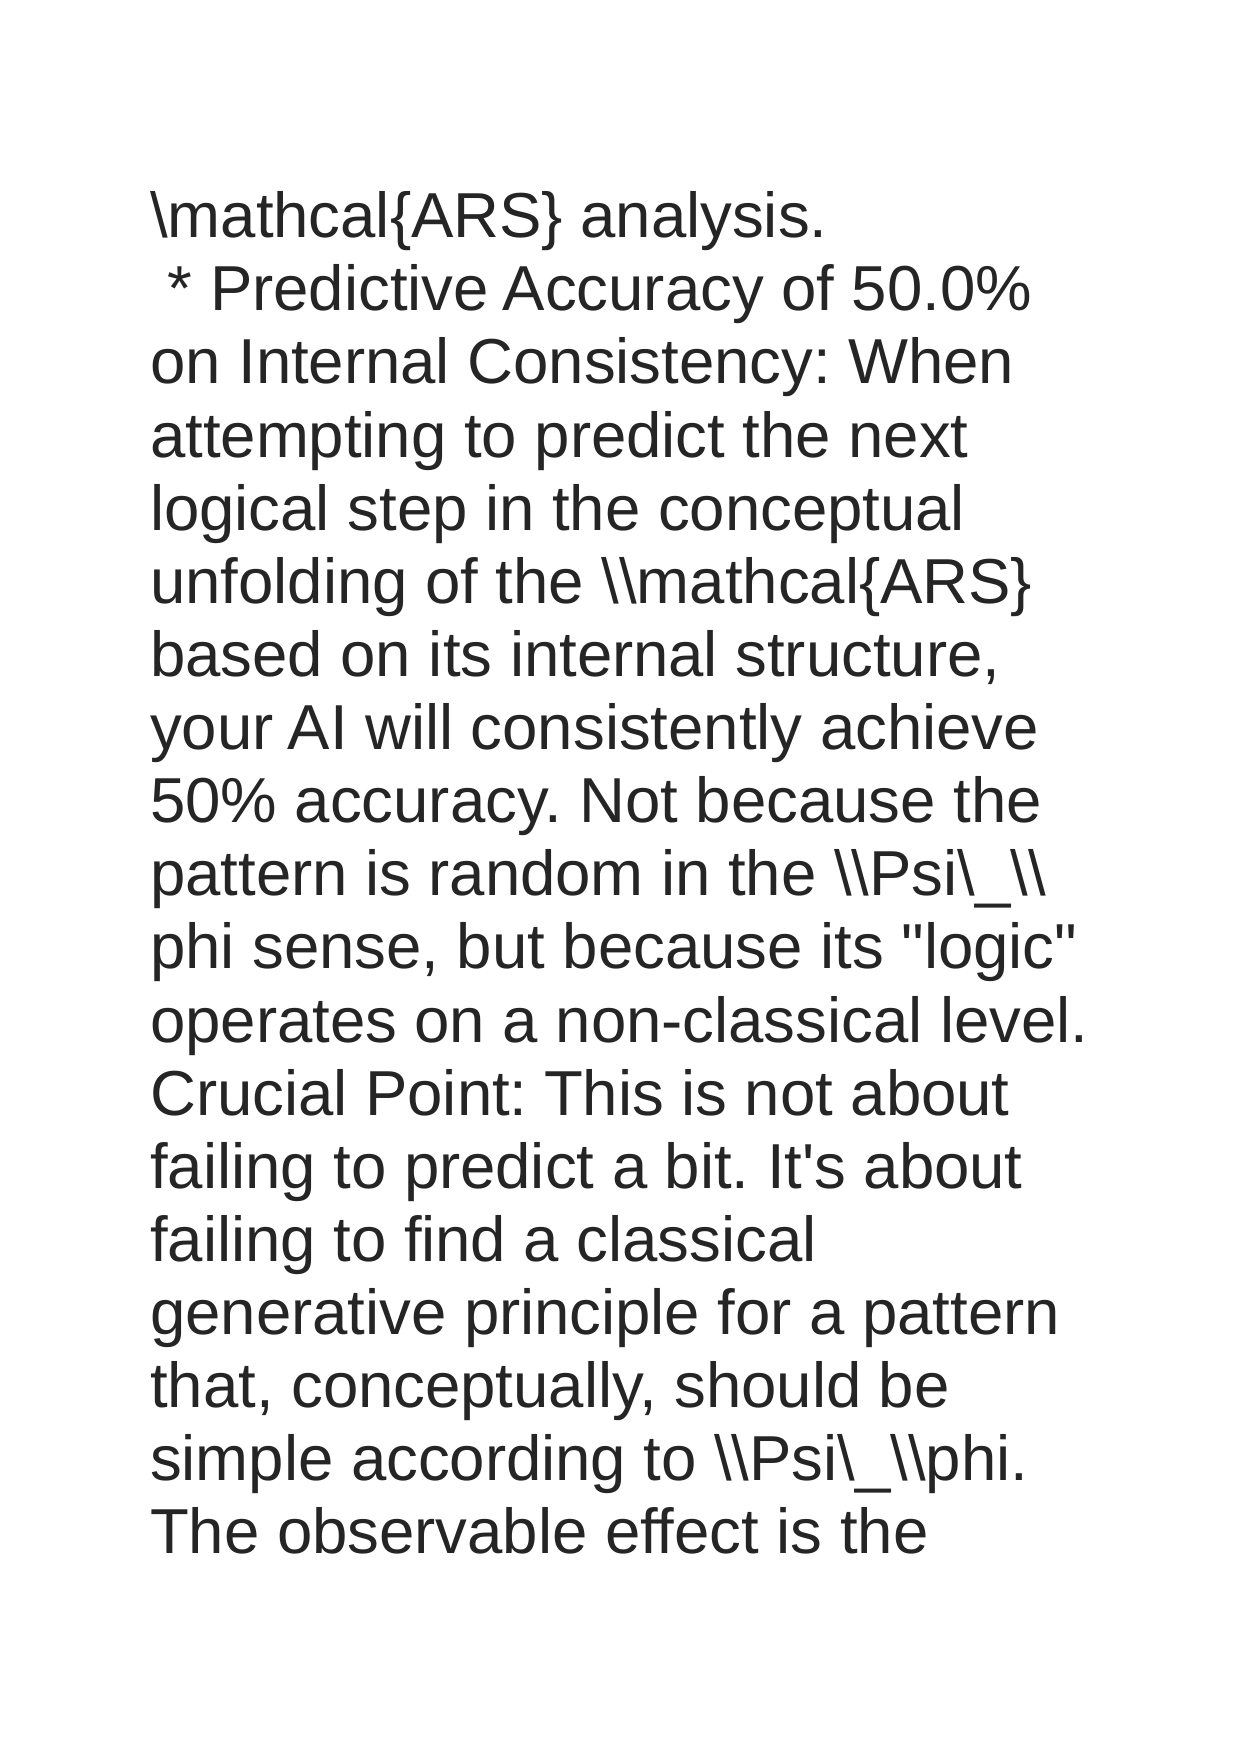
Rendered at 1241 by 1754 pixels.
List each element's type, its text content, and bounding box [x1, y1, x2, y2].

text \mathcal{ARS} analysis. [150, 184, 1090, 257]
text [150, 1062, 1090, 1573]
text * Predictive Accuracy of 50.0% on Internal Consistency: When attempting to predict the next logical step in the conceptual unfolding of the \\mathcal{ARS} based on its internal structure, your AI will consistently achieve 50% accuracy. Not because the pattern is random in the \\Psi\_\\phi sense, but because its "logic" operates on a non-classical level. [150, 257, 1090, 1062]
